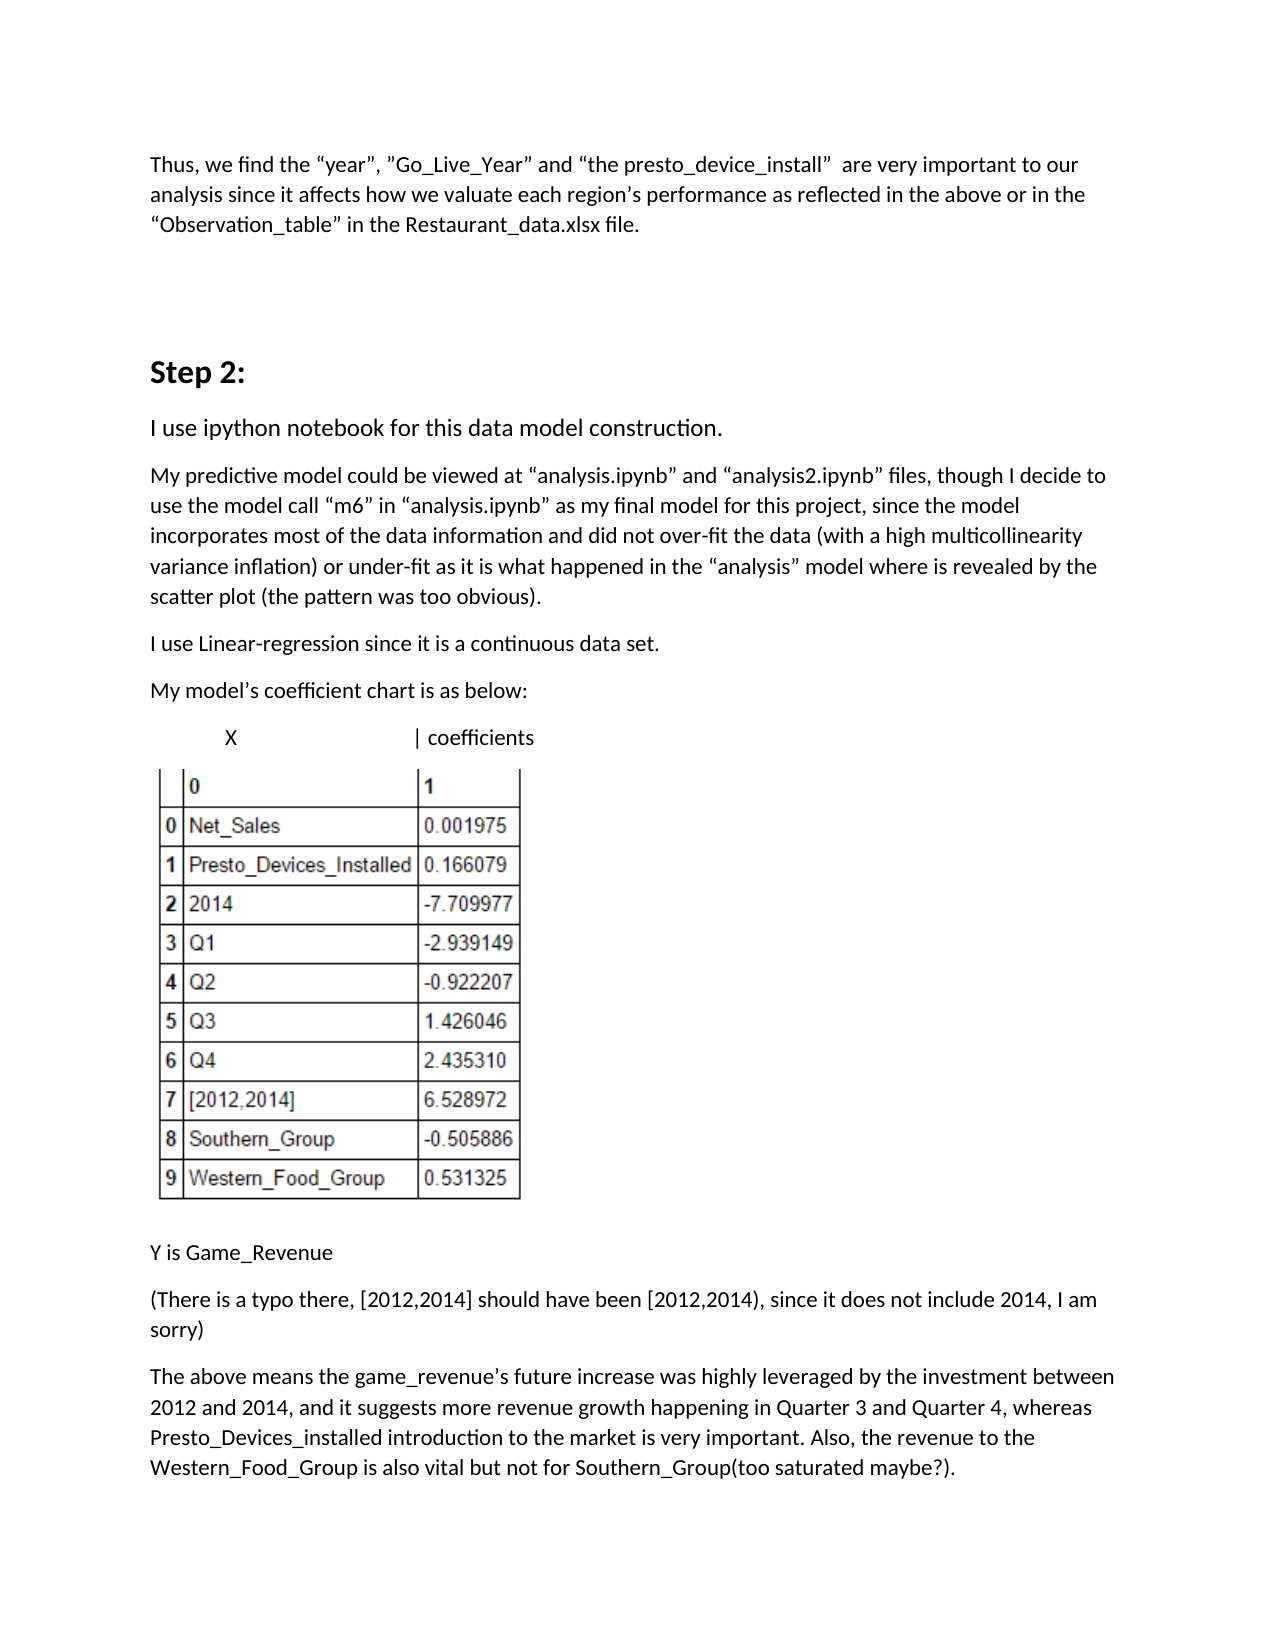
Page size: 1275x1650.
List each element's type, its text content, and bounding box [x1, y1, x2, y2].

text My model’s coefficient chart is as below: [150, 676, 1125, 704]
text I use ipython notebook for this data model construction. [150, 412, 1125, 442]
text My predictive model could be viewed at “analysis.ipynb” and “analysis2.ipynb” files, though I decide to use the model call “m6” in “analysis.ipynb” as my final model for this project, since the model incorporates most of the data information and did not over-fit the data (with a high multicollinearity variance inflation) or under-fit as it is what happened in the “analysis” model where is revealed by the scatter plot (the pattern was too obvious). [150, 461, 1125, 610]
text Y is Game_Revenue [150, 1238, 1125, 1267]
text The above means the game_revenue’s future increase was highly leveraged by the investment between 2012 and 2014, and it suggests more revenue growth happening in Quarter 3 and Quarter 4, whereas Presto_Devices_installed introduction to the market is very important. Also, the revenue to the Western_Food_Group is also vital but not for Southern_Group(too saturated maybe?). [150, 1362, 1125, 1481]
text (There is a typo there, [2012,2014] should have been [2012,2014), since it does not include 2014, I am sorry) [150, 1285, 1125, 1344]
text Step 2: [150, 351, 1125, 392]
text Thus, we find the “year”, ”Go_Live_Year” and “the presto_device_install” are very important to our analysis since it affects how we valuate each region’s performance as reflected in the above or in the “Observation_table” in the Restaurant_data.xlsx file. [150, 150, 1125, 238]
text I use Linear-regression since it is a continuous data set. [150, 629, 1125, 657]
text X | coefficients [150, 723, 1125, 751]
